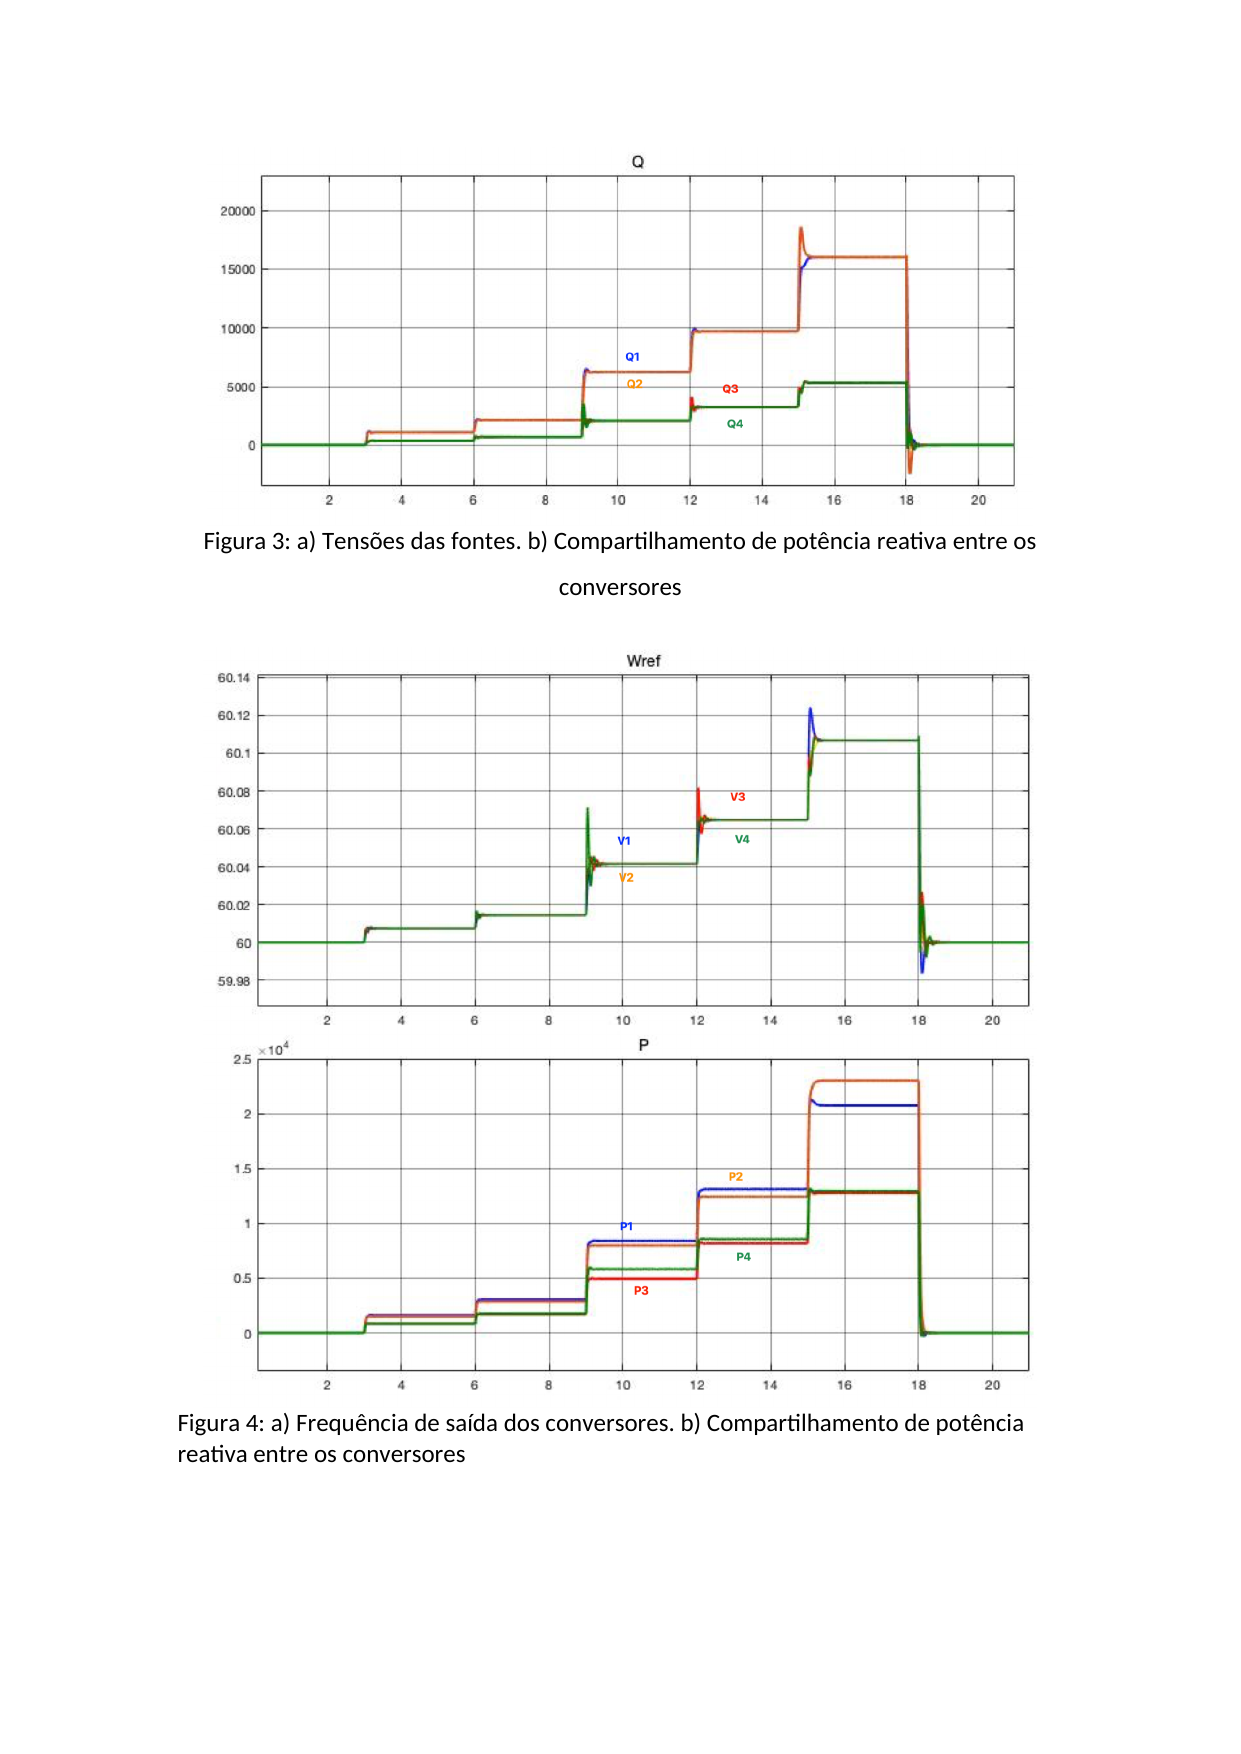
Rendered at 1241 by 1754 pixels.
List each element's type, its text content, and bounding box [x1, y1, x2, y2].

text Figura 3: a) Tensões das fontes. b) Compartilhamento de potência reativa entre os conversores [177, 525, 1063, 601]
text Figura 4: a) Frequência de saída dos conversores. b) Compartilhamento de potência reativa entre os conversores [177, 1407, 1063, 1468]
picture [207, 147, 1034, 526]
picture [203, 647, 1038, 1408]
